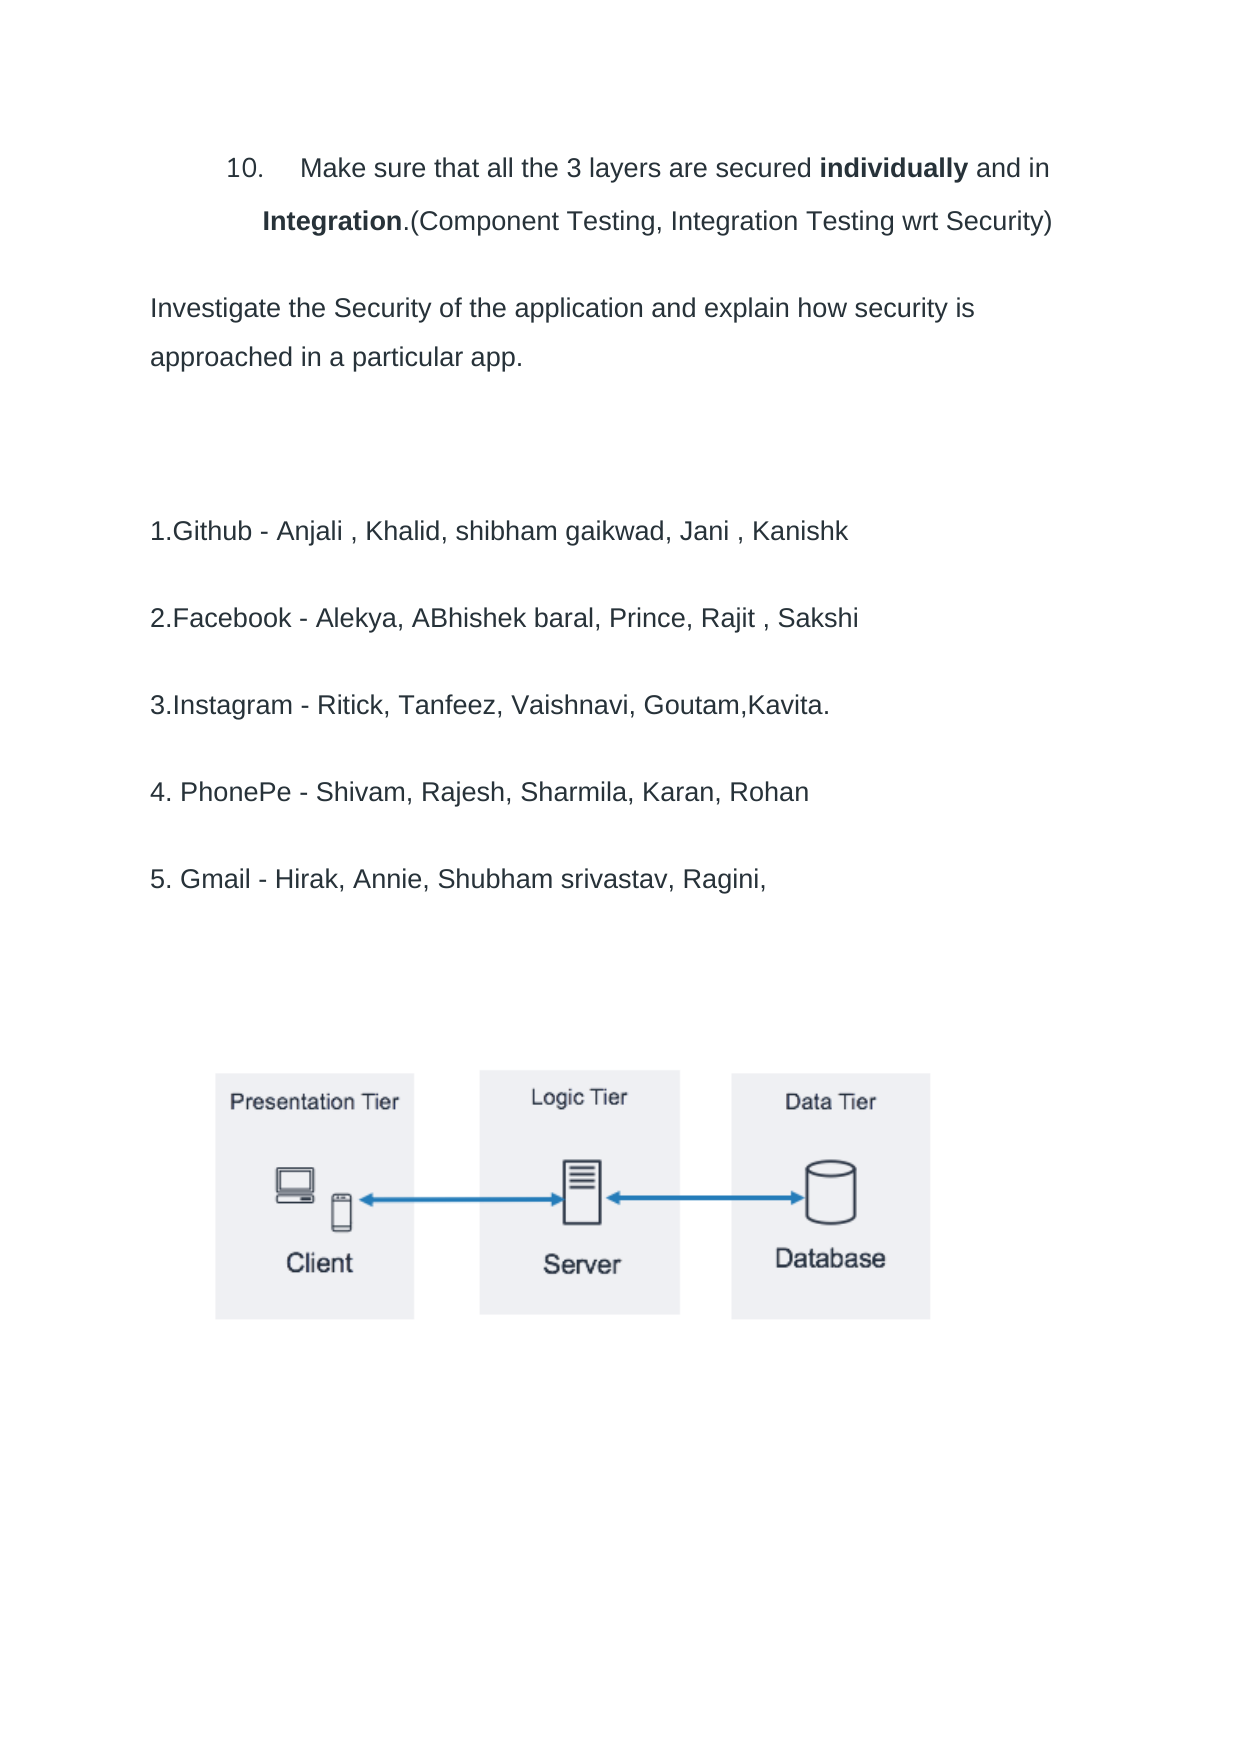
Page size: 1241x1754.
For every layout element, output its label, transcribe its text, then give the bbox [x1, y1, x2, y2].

text 5. Gmail - Hirak, Annie, Shubham srivastav, Ragini, [150, 863, 1090, 894]
text 3.Instagram - Ritick, Tanfeez, Vaishnavi, Goutam,Kavita. [150, 689, 1090, 720]
picture [150, 1036, 1029, 1401]
text Investigate the Security of the application and explain how security is approached in a particular app. [150, 292, 1090, 373]
list Make sure that all the 3 layers are secured individually and in Integration.(Component Testing, Integration Testing wrt Security) [225, 150, 1090, 236]
text 2.Facebook - Alekya, ABhishek baral, Prince, Rajit , Sakshi [150, 602, 1090, 633]
text 4. PhonePe - Shivam, Rajesh, Sharmila, Karan, Rohan [150, 776, 1090, 807]
text 1.Github - Anjali , Khalid, shibham gaikwad, Jani , Kanishk [150, 515, 1090, 546]
